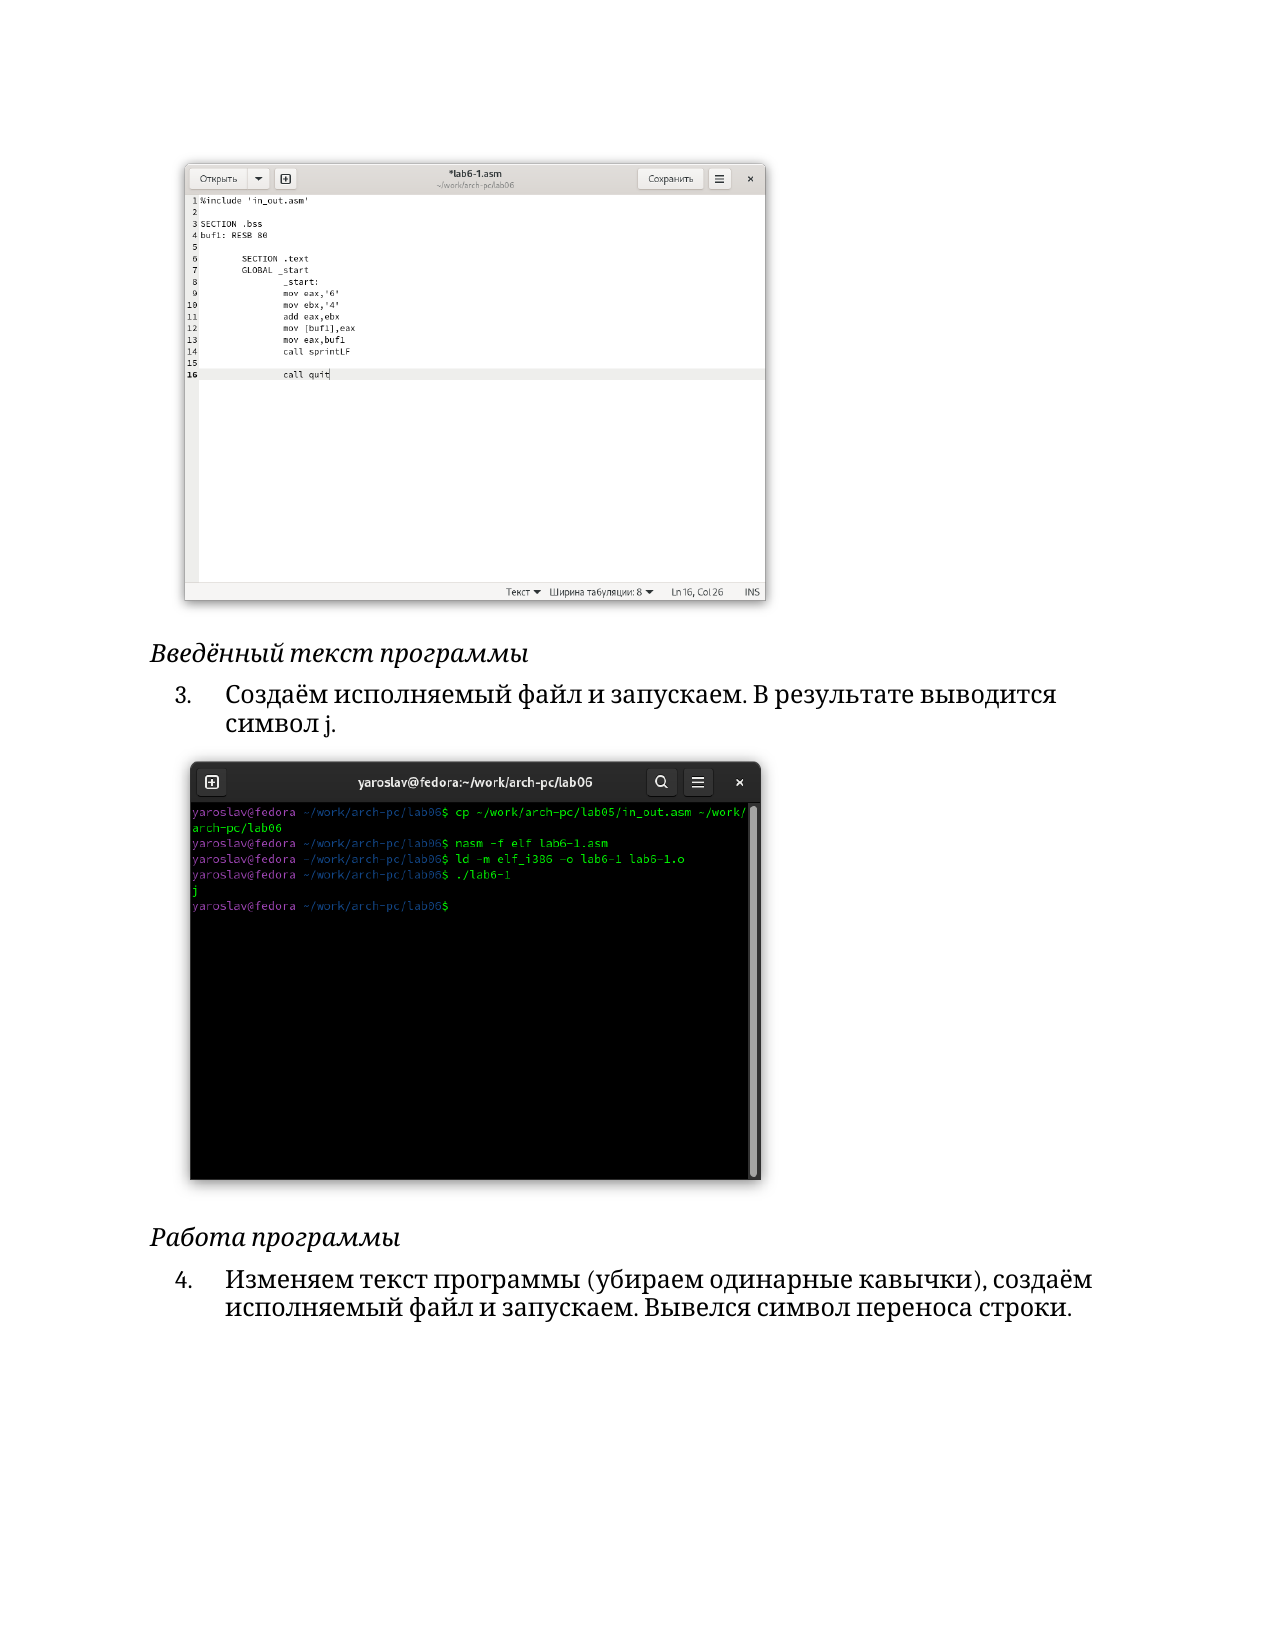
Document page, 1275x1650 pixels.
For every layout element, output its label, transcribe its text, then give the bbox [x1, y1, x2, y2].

list Создаём исполняемый файл и запускаем. В результате выводится символ j. [175, 681, 1125, 739]
picture [168, 150, 782, 619]
text Работа программы [150, 1224, 1125, 1253]
picture [168, 742, 782, 1204]
list Изменяем текст программы (убираем одинарные кавычки), создаём исполняемый файл и запускаем. Вывелся символ переноса строки. [175, 1266, 1125, 1323]
text Введённый текст программы [150, 640, 1125, 669]
